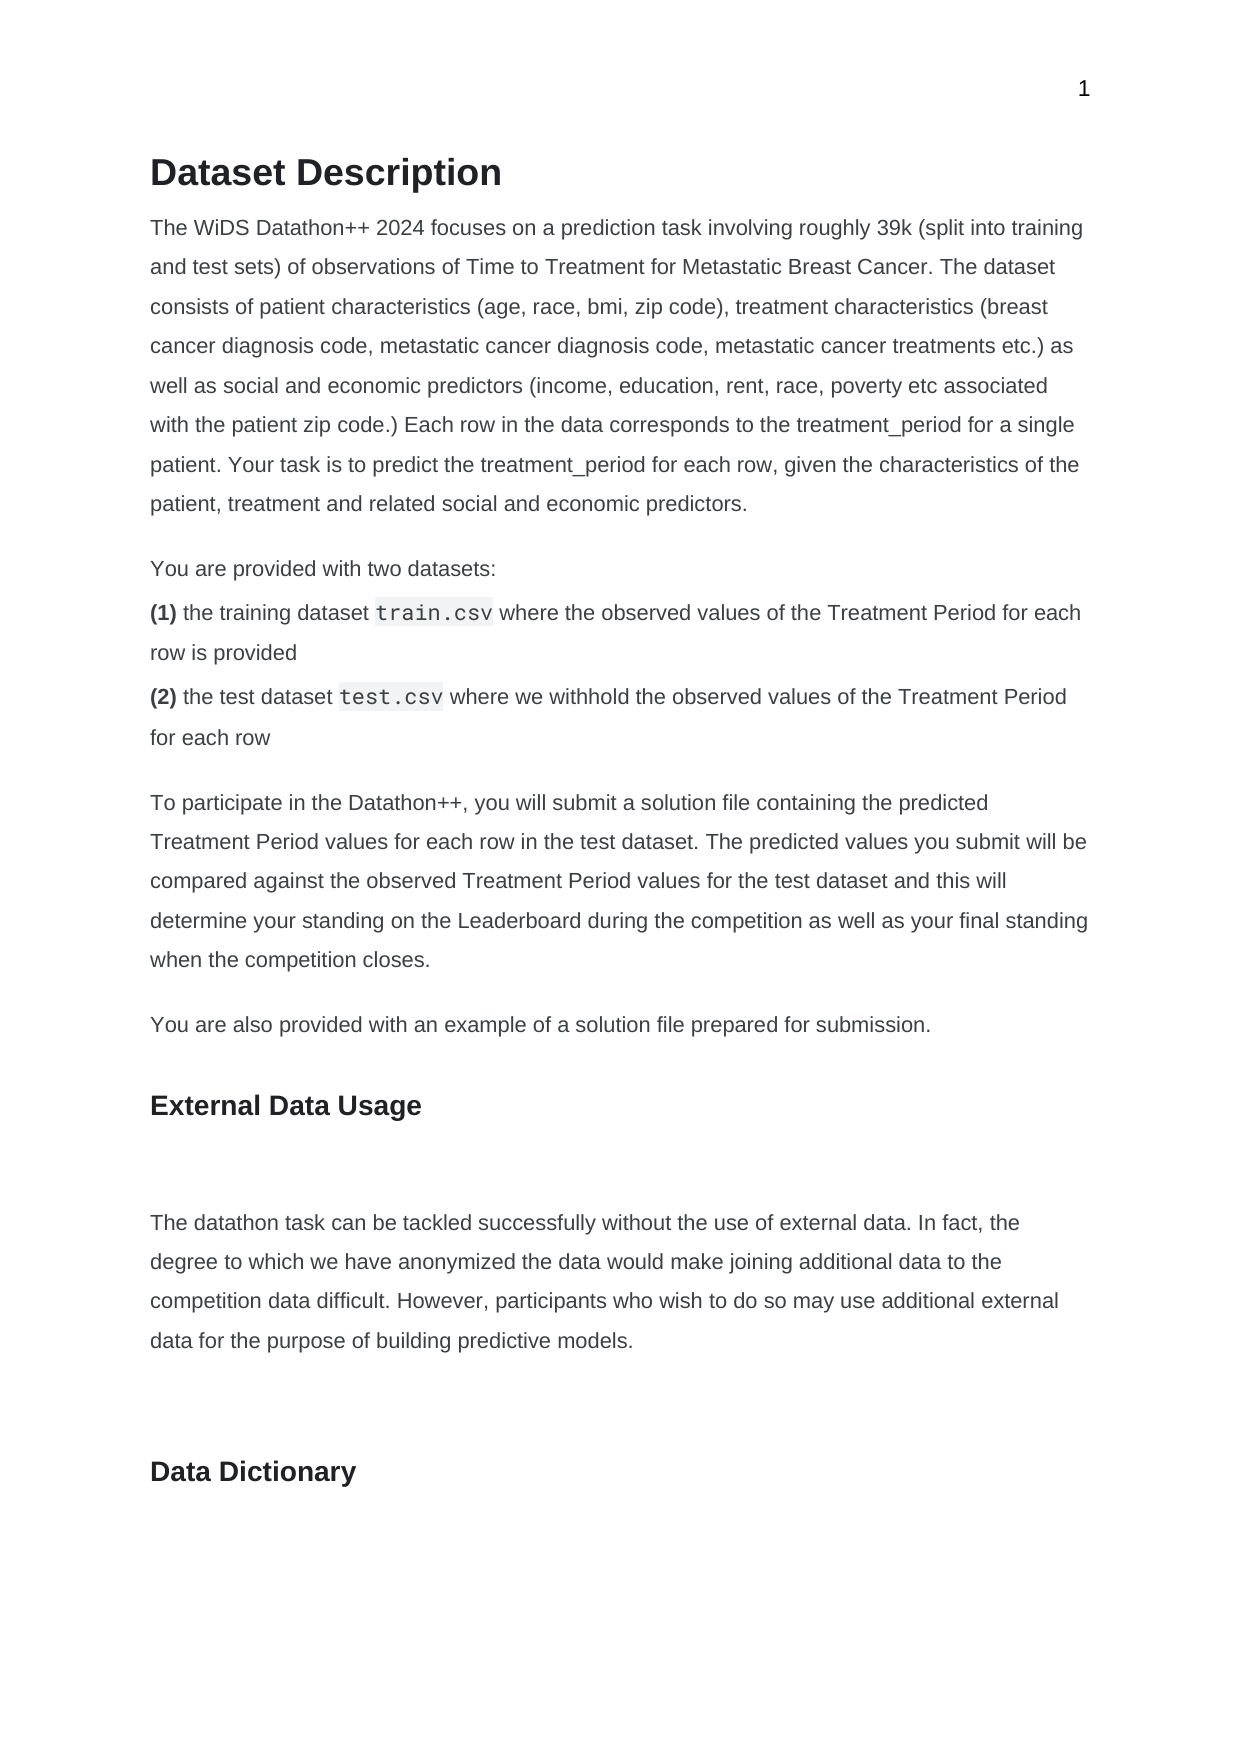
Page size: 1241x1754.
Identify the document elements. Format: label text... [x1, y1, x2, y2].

subtitle External Data Usage [150, 1089, 1090, 1121]
subtitle Dataset Description [150, 150, 1090, 193]
text You are also provided with an example of a solution file prepared for submission. [150, 1012, 1090, 1037]
text To participate in the Datathon++, you will submit a solution file containing the predicted Treatment Period values for each row in the test dataset. The predicted values you submit will be compared against the observed Treatment Period values for the test dataset and this will determine your standing on the Leaderboard during the competition as well as your final standing when the competition closes. [150, 789, 1090, 972]
subtitle Data Dictionary [150, 1455, 1090, 1487]
text You are provided with two datasets: (1) the training dataset train.csv where the observed values of the Treatment Period for each row is provided (2) the test dataset test.csv where we withhold the observed values of the Treatment Period for each row [150, 556, 1090, 750]
text The datathon task can be tackled successfully without the use of external data. In fact, the degree to which we have anonymized the data would make joining additional data to the competition data difficult. However, participants who wish to do so may use additional external data for the purpose of building predictive models. [150, 1209, 1090, 1353]
text The WiDS Datathon++ 2024 focuses on a prediction task involving roughly 39k (split into training and test sets) of observations of Time to Treatment for Metastatic Breast Cancer. The dataset consists of patient characteristics (age, race, bmi, zip code), treatment characteristics (breast cancer diagnosis code, metastatic cancer diagnosis code, metastatic cancer treatments etc.) as well as social and economic predictors (income, education, rent, race, poverty etc associated with the patient zip code.) Each row in the data corresponds to the treatment_period for a single patient. Your task is to predict the treatment_period for each row, given the characteristics of the patient, treatment and related social and economic predictors. [150, 215, 1090, 516]
